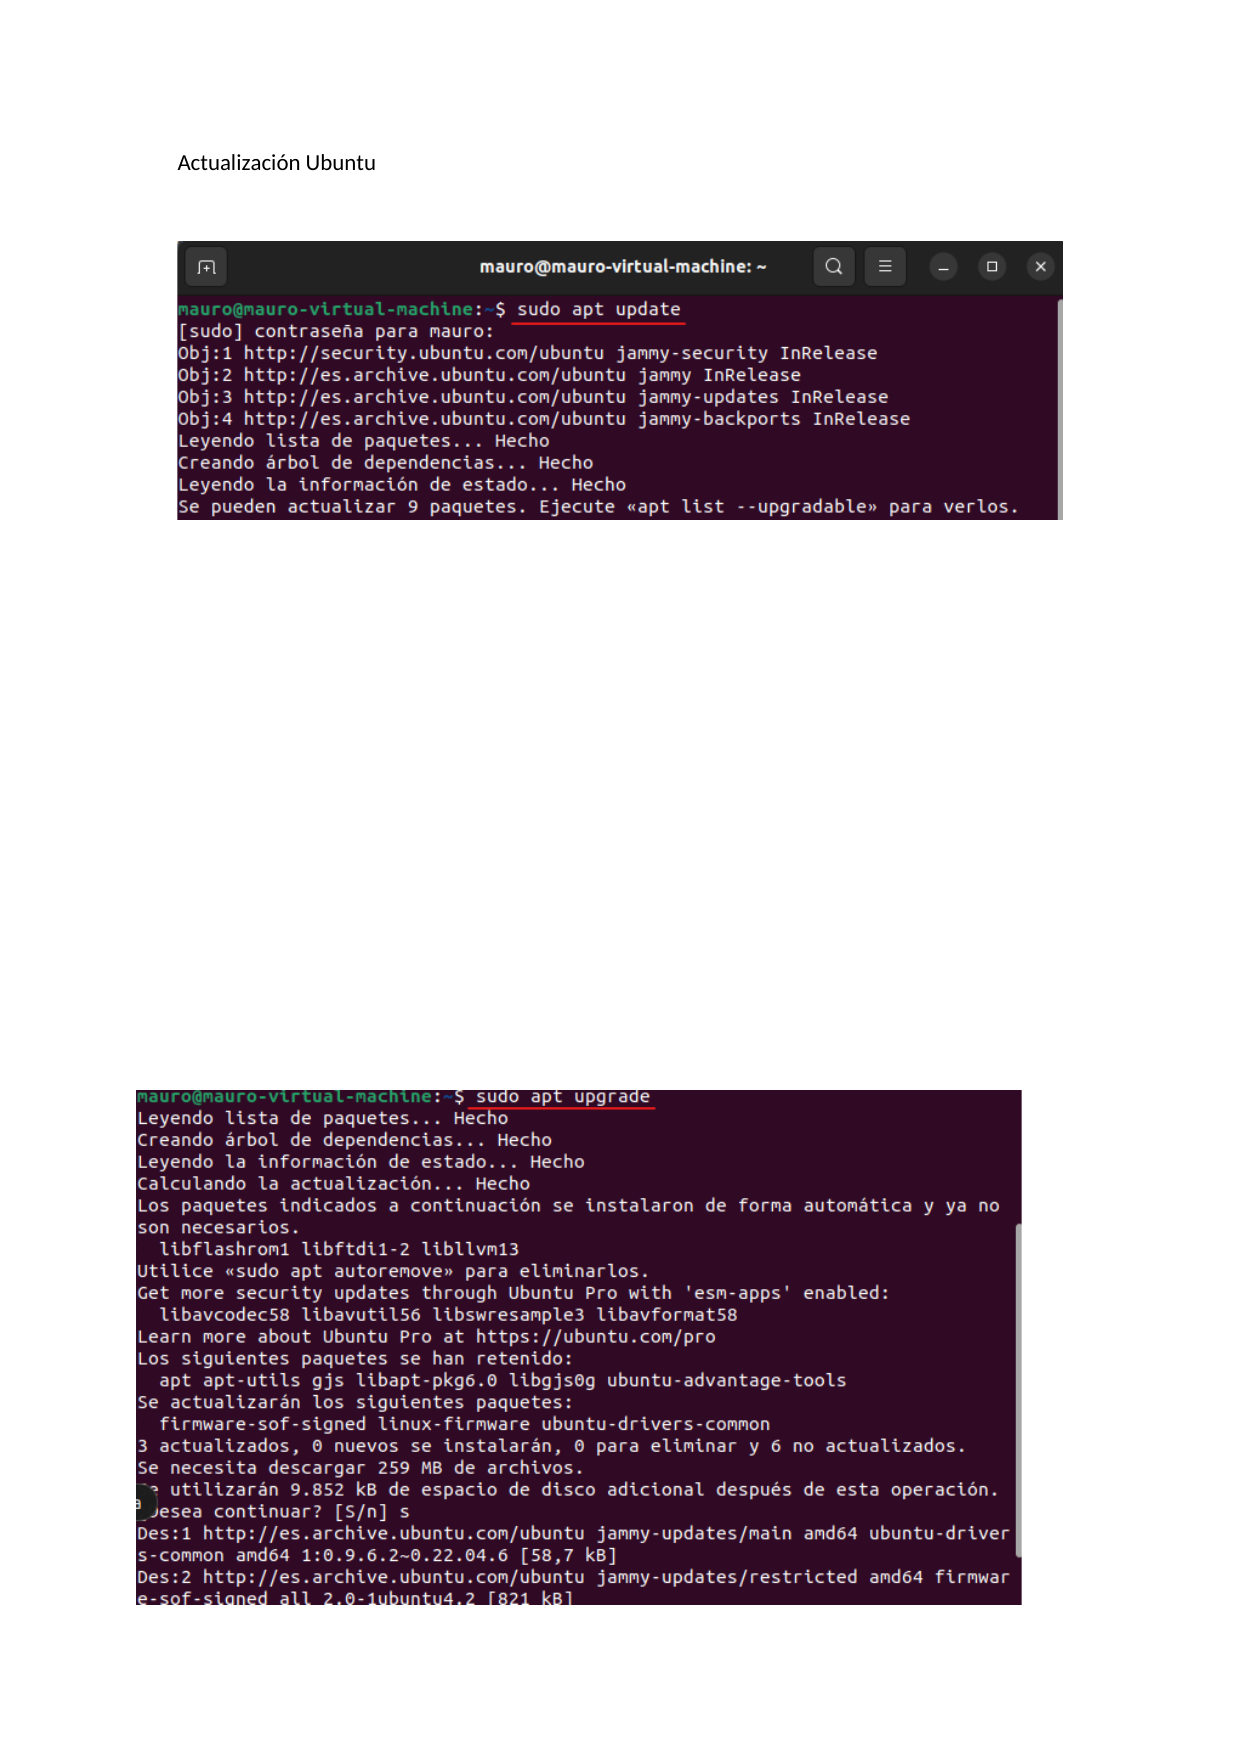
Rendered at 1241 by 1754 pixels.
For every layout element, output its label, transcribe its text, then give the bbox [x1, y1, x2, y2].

text Actualización Ubuntu [177, 148, 1063, 176]
picture [177, 241, 1063, 520]
picture [136, 1090, 1022, 1605]
